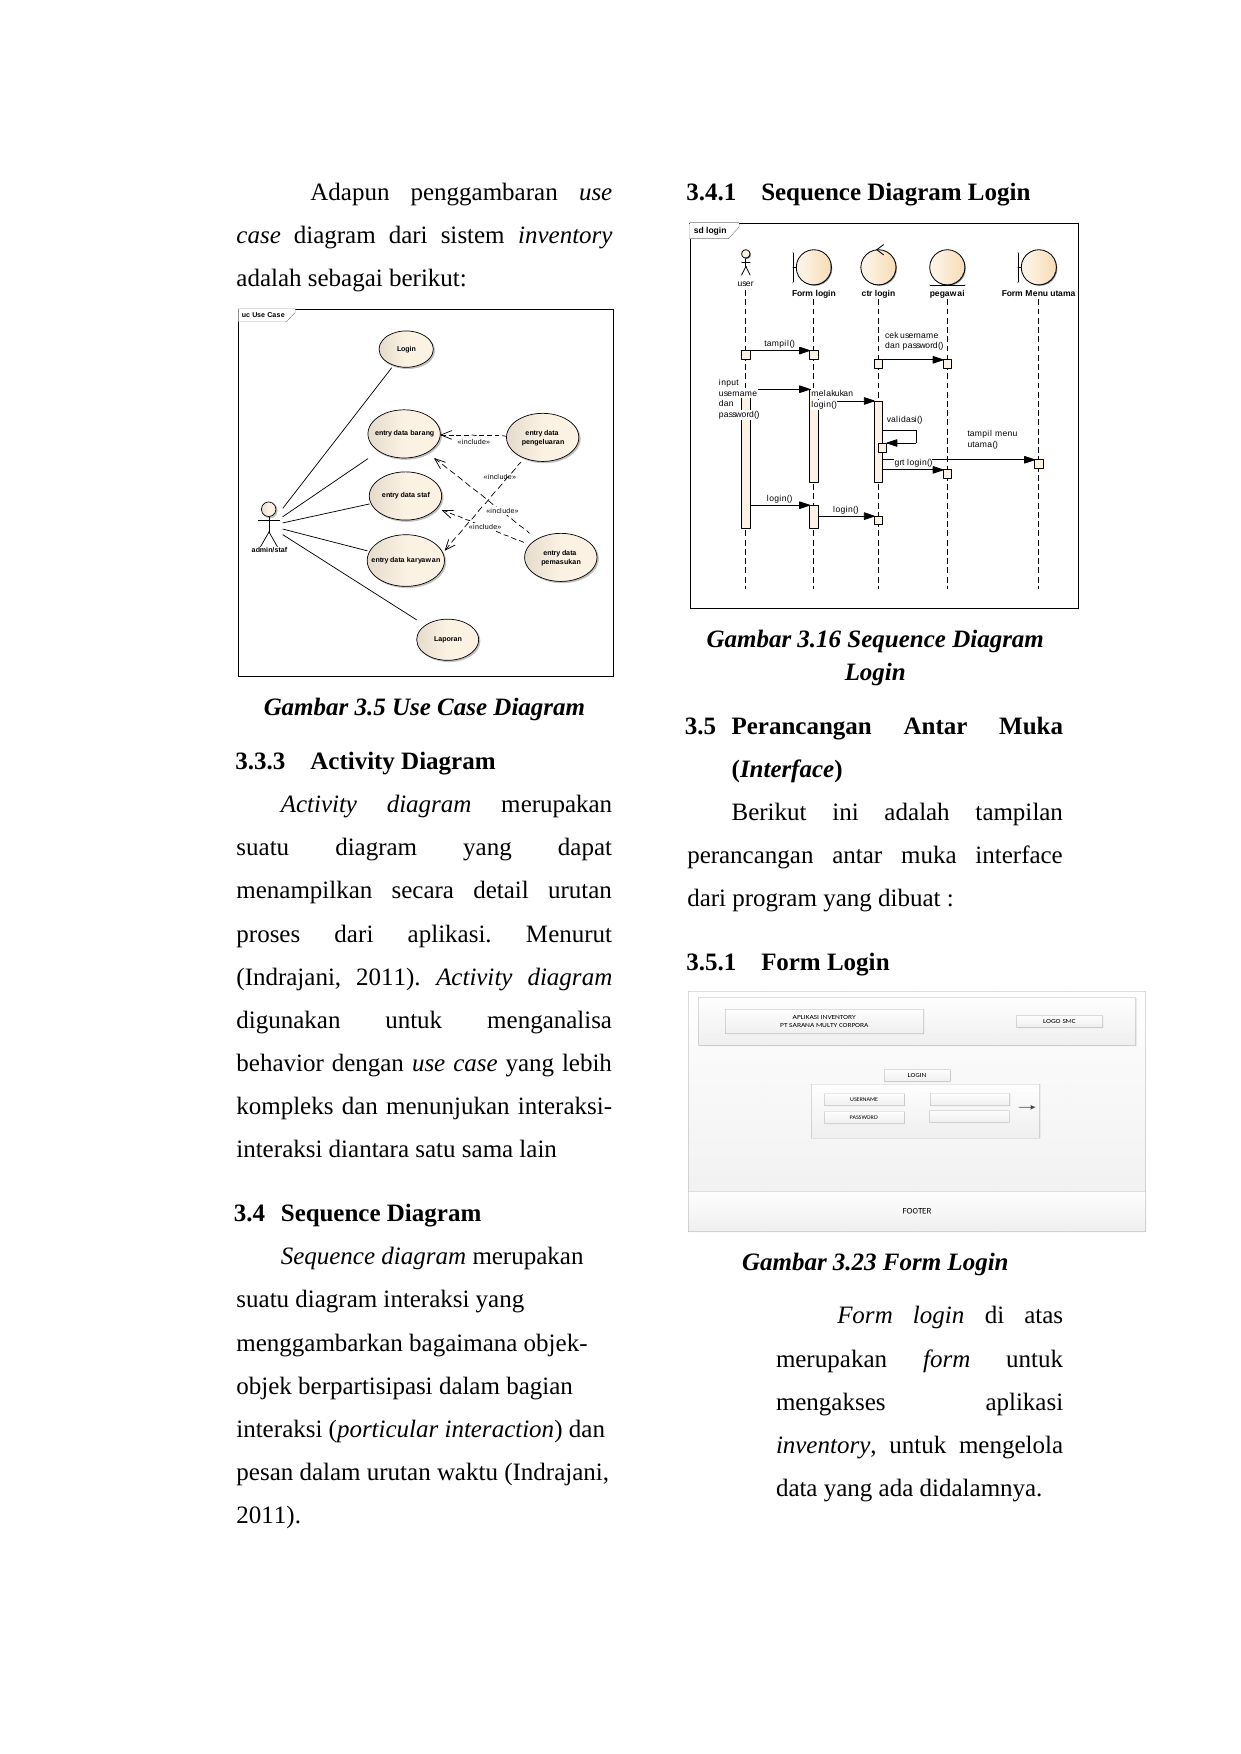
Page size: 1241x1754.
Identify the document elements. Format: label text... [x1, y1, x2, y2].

text Adapun penggambaran use case diagram dari sistem inventory adalah sebagai berikut: [236, 177, 612, 292]
list Sequence Diagram Login [686, 177, 1063, 206]
text Gambar 3.5 Use Case Diagram [236, 692, 612, 721]
list Activity Diagram [235, 746, 612, 775]
text Form login di atas merupakan form untuk mengakses aplikasi inventory, untuk mengelola data yang ada didalamnya. [776, 1301, 1063, 1502]
text Gambar 3.16 Sequence Diagram Login [687, 624, 1063, 686]
text Activity diagram merupakan suatu diagram yang dapat menampilkan secara detail urutan proses dari aplikasi. Menurut (Indrajani, 2011). Activity diagram digunakan untuk menganalisa behavior dengan use case yang lebih kompleks dan menunjukan interaksi-interaksi diantara satu sama lain [236, 789, 612, 1163]
text Gambar 3.23 Form Login [687, 1247, 1063, 1276]
list Perancangan Antar Muka (Interface) [684, 711, 1063, 783]
list Sequence Diagram [234, 1198, 612, 1227]
text Sequence diagram merupakan suatu diagram interaksi yang menggambarkan bagaimana objek-objek berpartisipasi dalam bagian interaksi (porticular interaction) dan pesan dalam urutan waktu (Indrajani, 2011). [236, 1241, 612, 1529]
list Form Login [686, 947, 1063, 976]
text Berikut ini adalah tampilan perancangan antar muka interface dari program yang dibuat : [687, 797, 1063, 912]
